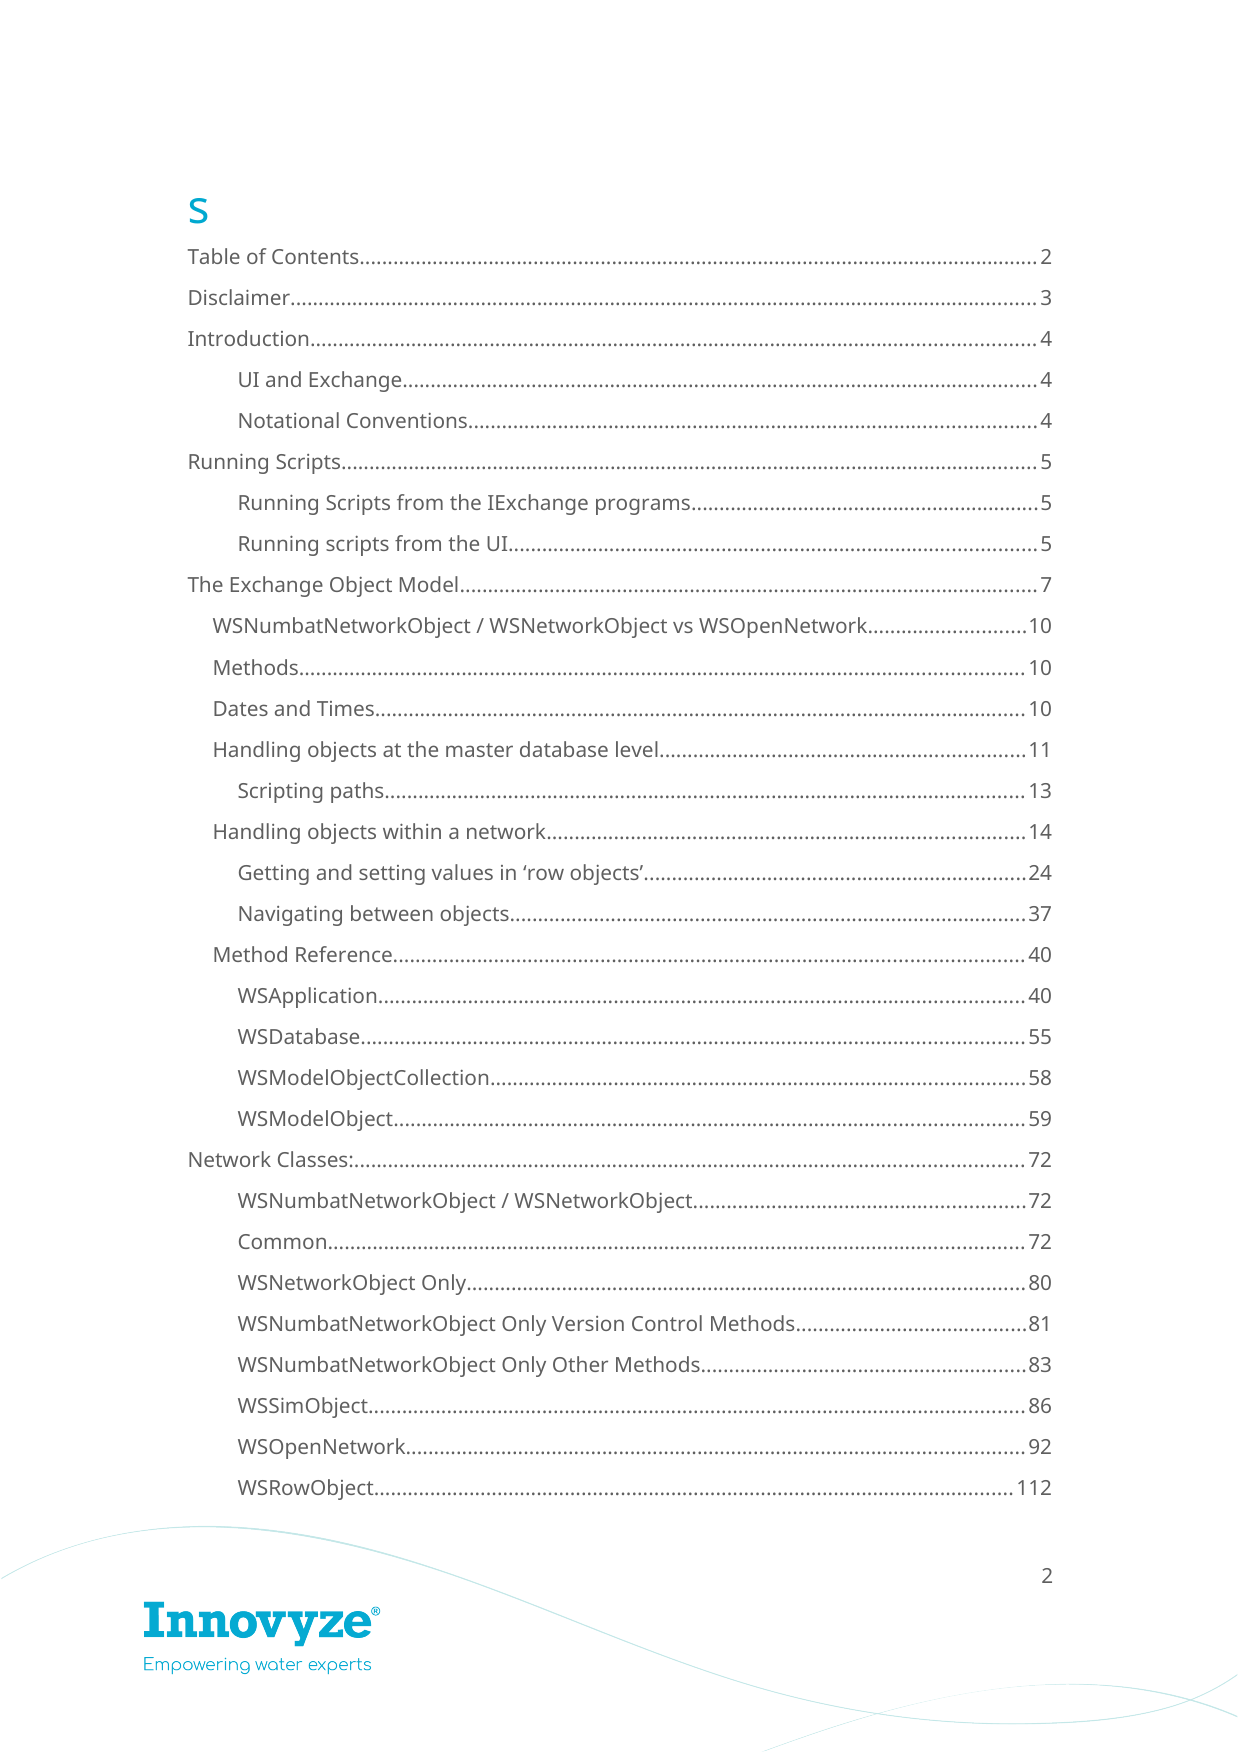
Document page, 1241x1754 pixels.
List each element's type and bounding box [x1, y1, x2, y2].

picture [0, 1516, 1236, 1751]
